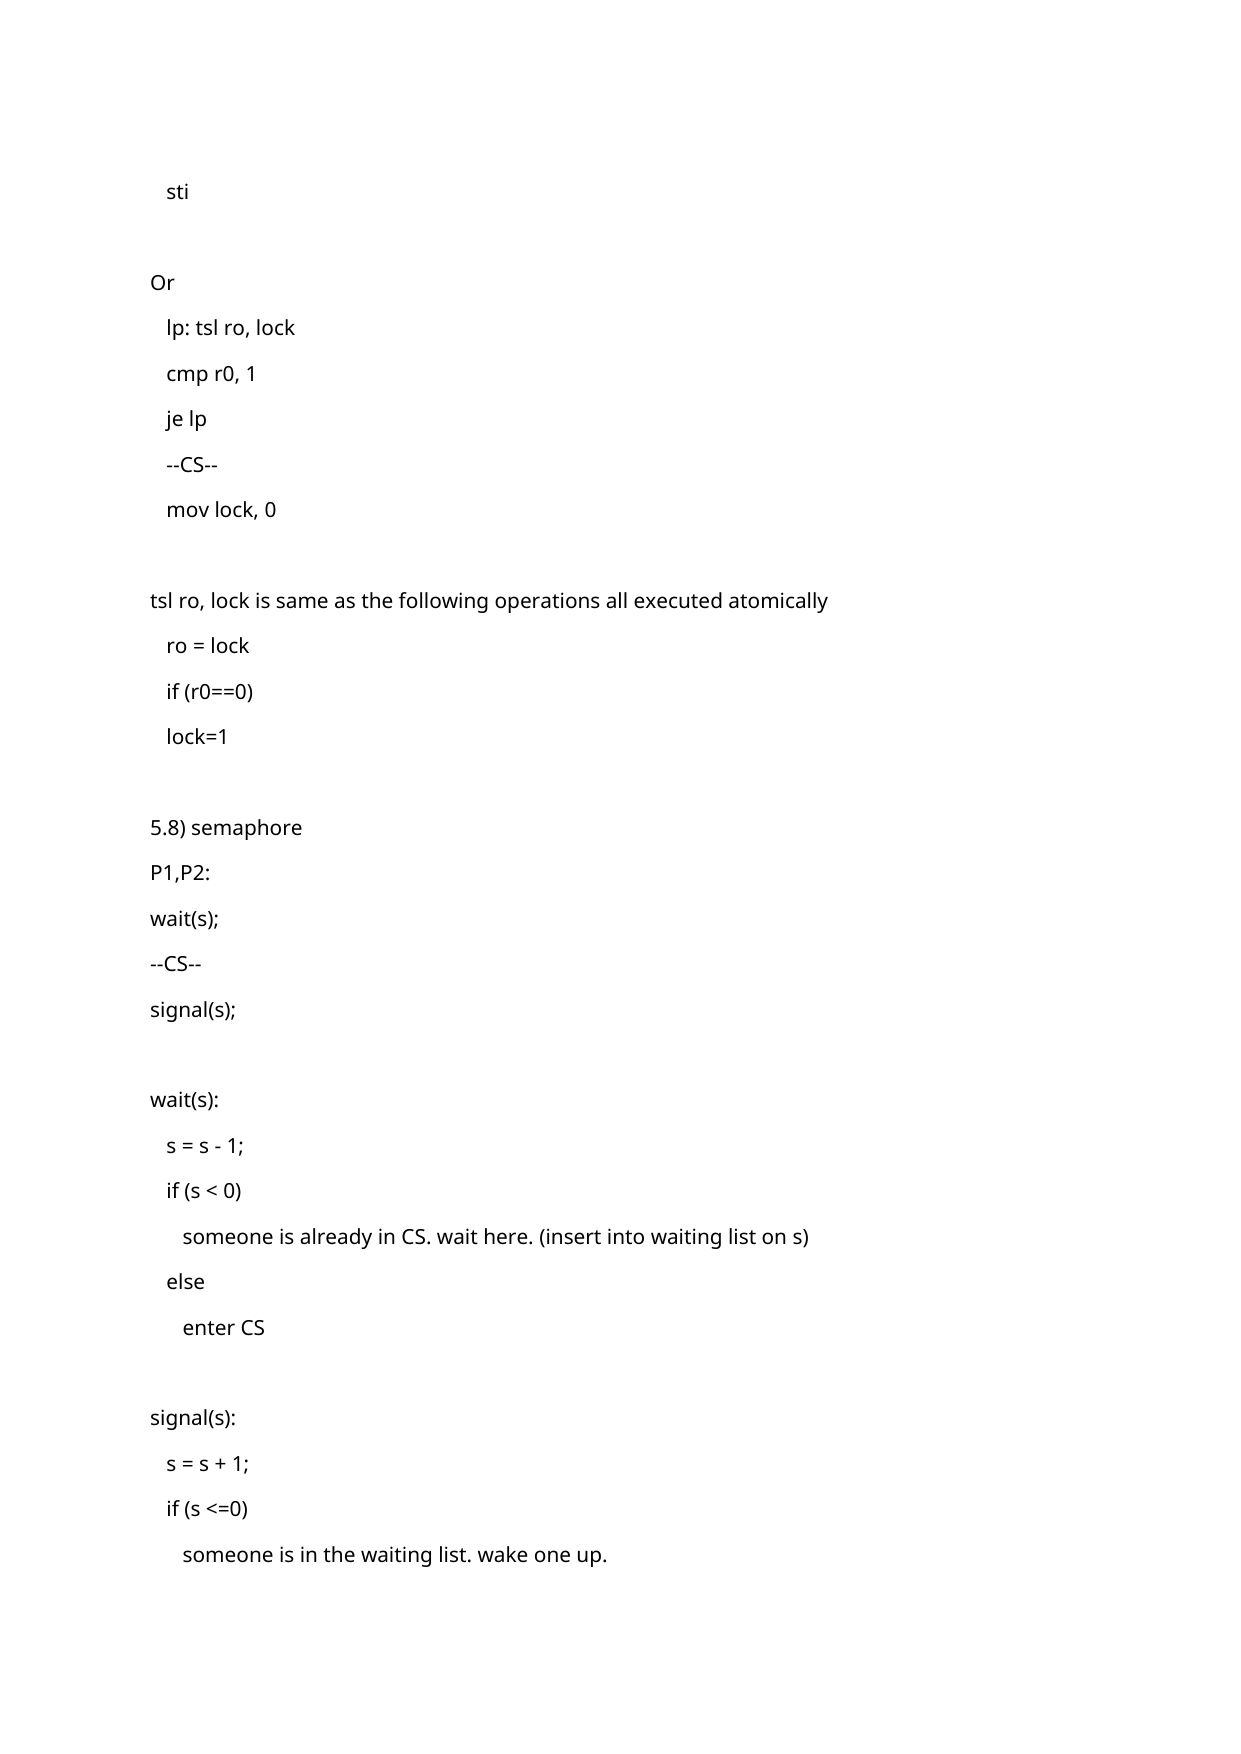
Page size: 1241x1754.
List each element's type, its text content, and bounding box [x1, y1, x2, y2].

text je lp [150, 404, 1090, 433]
text if (s < 0) [150, 1176, 1090, 1205]
text ro = lock [150, 631, 1090, 660]
text signal(s): [150, 1403, 1090, 1432]
text lock=1 [150, 722, 1090, 751]
text sti [150, 177, 1090, 206]
text s = s + 1; [150, 1449, 1090, 1477]
text Or [150, 268, 1090, 296]
text wait(s); [150, 904, 1090, 932]
text s = s - 1; [150, 1131, 1090, 1159]
text 5.8) semaphore [150, 813, 1090, 841]
text cmp r0, 1 [150, 359, 1090, 387]
text if (r0==0) [150, 677, 1090, 705]
text else [150, 1267, 1090, 1296]
text P1,P2: [150, 858, 1090, 887]
text tsl ro, lock is same as the following operations all executed atomically [150, 586, 1090, 614]
text if (s <=0) [150, 1494, 1090, 1523]
text mov lock, 0 [150, 495, 1090, 523]
text wait(s): [150, 1086, 1090, 1114]
text lp: tsl ro, lock [150, 313, 1090, 342]
text someone is already in CS. wait here. (insert into waiting list on s) [150, 1222, 1090, 1250]
text signal(s); [150, 995, 1090, 1023]
text someone is in the waiting list. wake one up. [150, 1540, 1090, 1568]
text enter CS [150, 1313, 1090, 1341]
text --CS-- [150, 949, 1090, 978]
text --CS-- [150, 450, 1090, 478]
